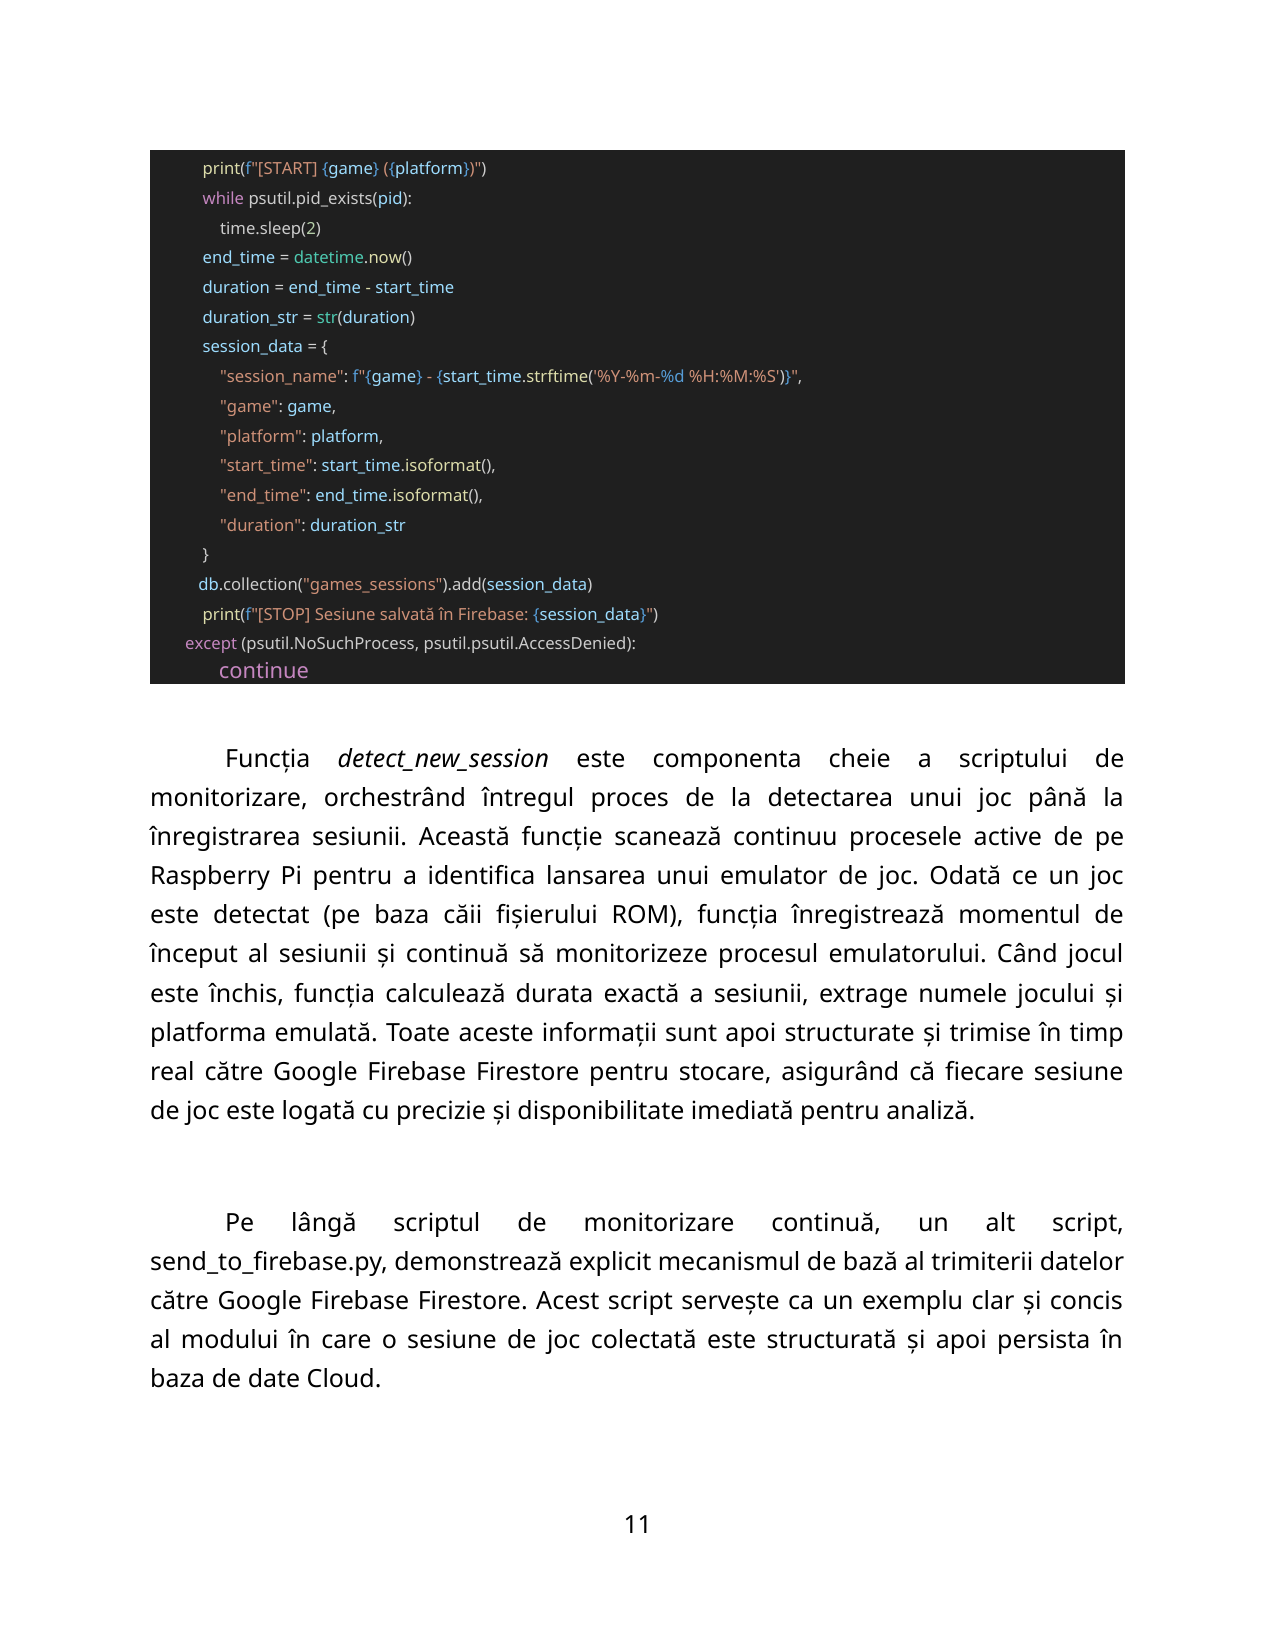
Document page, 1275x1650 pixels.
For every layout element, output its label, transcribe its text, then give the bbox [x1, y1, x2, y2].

text continue [150, 655, 1125, 684]
text "start_time": start_time.isoformat(), [150, 447, 1125, 477]
text "duration": duration_str [150, 506, 1125, 536]
text "end_time": end_time.isoformat(), [150, 477, 1125, 506]
text duration = end_time - start_time [150, 269, 1125, 298]
text Pe lângă scriptul de monitorizare continuă, un alt script, send_to_firebase.py, demonstrează explicit mecanismul de bază al trimiterii datelor către Google Firebase Firestore. Acest script servește ca un exemplu clar și concis al modului în care o sesiune de joc colectată este structurată și apoi persista în baza de date Cloud. [150, 1204, 1125, 1395]
text "game": game, [150, 387, 1125, 417]
text while psutil.pid_exists(pid): [150, 180, 1125, 209]
text print(f"[STOP] Sesiune salvată în Firebase: {session_data}") [150, 595, 1125, 625]
text time.sleep(2) [150, 209, 1125, 239]
text } [150, 536, 1125, 566]
text duration_str = str(duration) [150, 298, 1125, 328]
text "session_name": f"{game} - {start_time.strftime('%Y-%m-%d %H:%M:%S')}", [150, 358, 1125, 387]
text print(f"[START] {game} ({platform})") [150, 150, 1125, 180]
text "platform": platform, [150, 417, 1125, 447]
text db.collection("games_sessions").add(session_data) [150, 566, 1125, 595]
text end_time = datetime.now() [150, 239, 1125, 269]
text session_data = { [150, 328, 1125, 358]
text Funcția detect_new_session este componenta cheie a scriptului de monitorizare, orchestrând întregul proces de la detectarea unui joc până la înregistrarea sesiunii. Această funcție scanează continuu procesele active de pe Raspberry Pi pentru a identifica lansarea unui emulator de joc. Odată ce un joc este detectat (pe baza căii fișierului ROM), funcția înregistrează momentul de început al sesiunii și continuă să monitorizeze procesul emulatorului. Când jocul este închis, funcția calculează durata exactă a sesiunii, extrage numele jocului și platforma emulată. Toate aceste informații sunt apoi structurate și trimise în timp real către Google Firebase Firestore pentru stocare, asigurând că fiecare sesiune de joc este logată cu precizie și disponibilitate imediată pentru analiză. [150, 740, 1125, 1127]
text except (psutil.NoSuchProcess, psutil.psutil.AccessDenied): [150, 625, 1125, 655]
